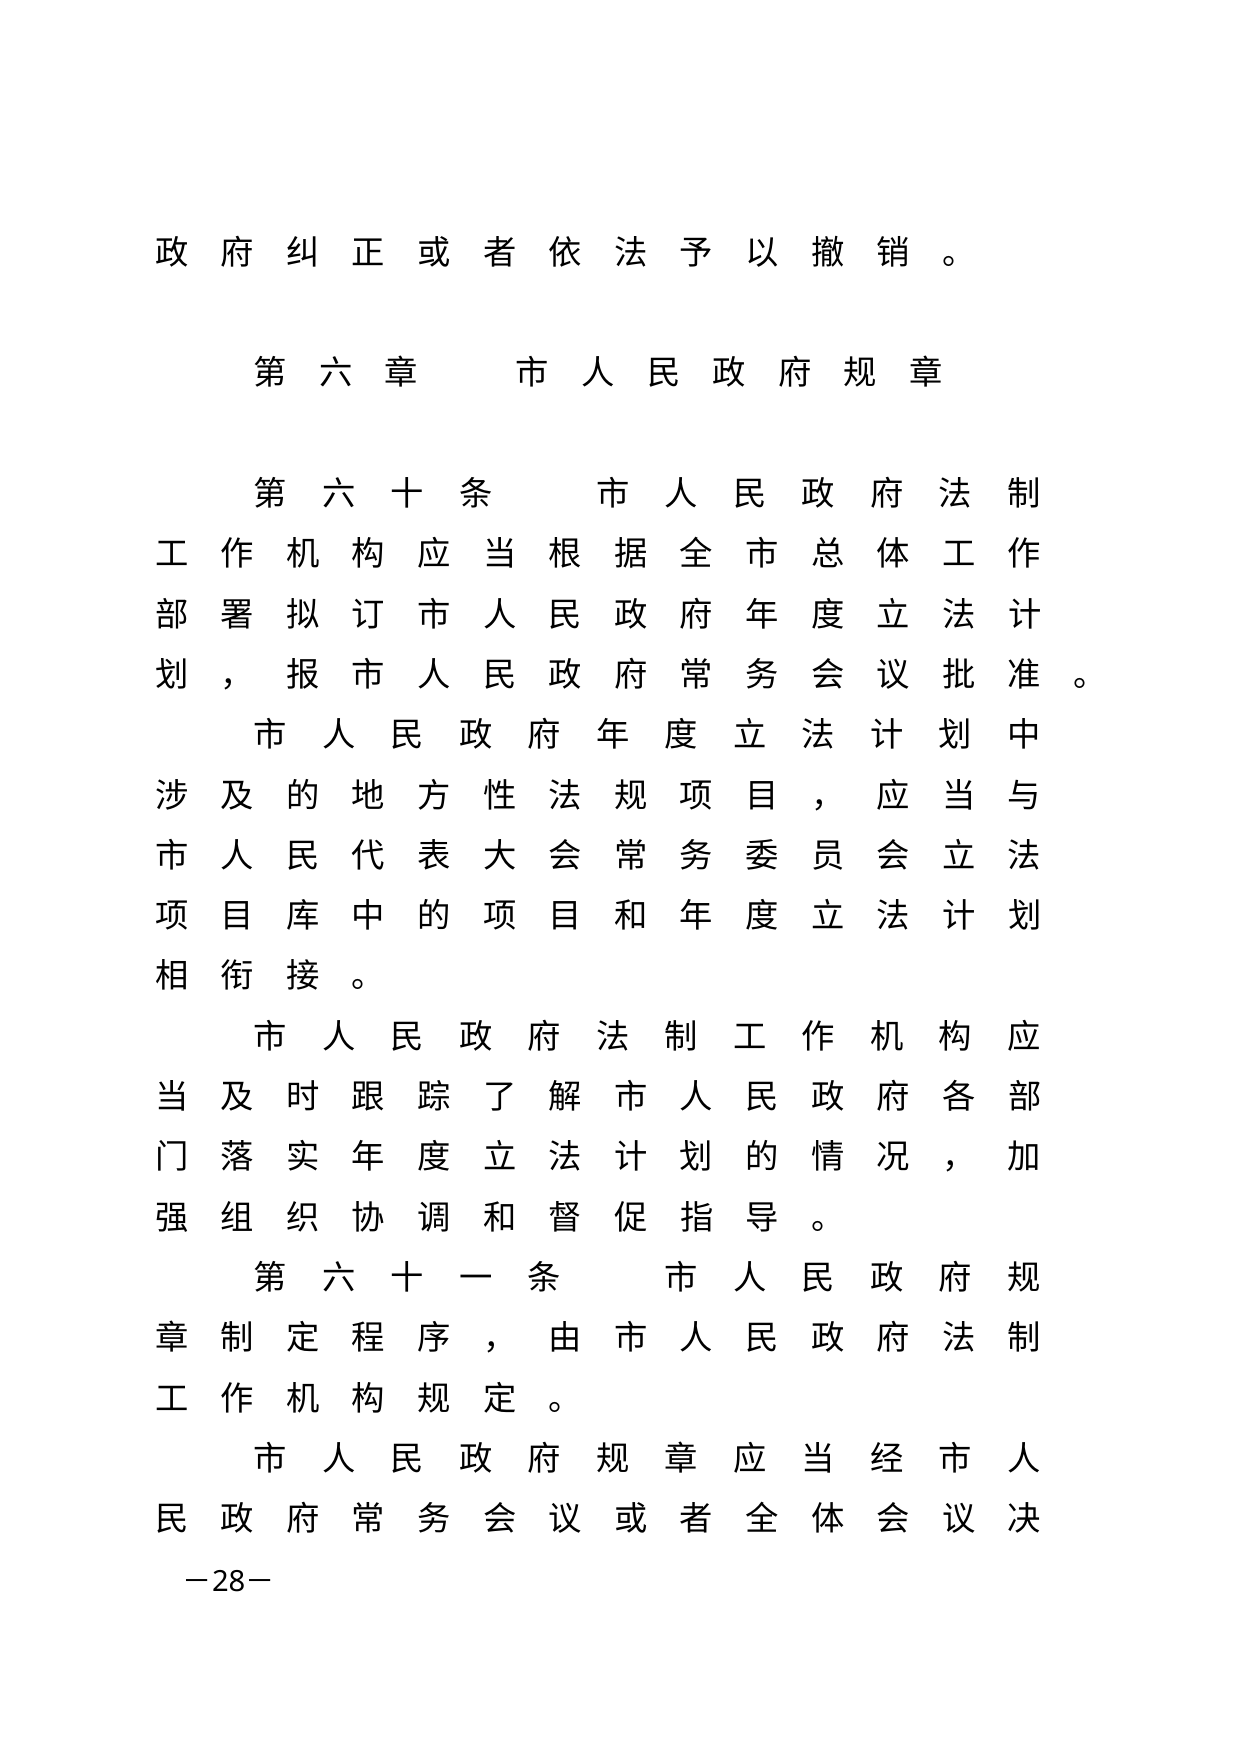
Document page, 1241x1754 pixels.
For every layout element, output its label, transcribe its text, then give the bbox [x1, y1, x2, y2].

text 市人民代表大会常务委员会认为市人民政府具体应用问题的解释不适当的，应当责成市人民政府纠正或者依法予以撤销。 [155, 219, 1073, 280]
text 市人民政府法制工作机构应当及时跟踪了解市人民政府各部门落实年度立法计划的情况，加强组织协调和督促指导。 [155, 1003, 1073, 1245]
text 第六十条 市人民政府法制工作机构应当根据全市总体工作部署拟订市人民政府年度立法计划，报市人民政府常务会议批准。 [155, 461, 1073, 702]
text 第六章 市人民政府规章 [155, 340, 1073, 400]
text 市人民政府年度立法计划中涉及的地方性法规项目，应当与市人民代表大会常务委员会立法项目库中的项目和年度立法计划相衔接。 [155, 702, 1073, 1003]
text 第六十一条 市人民政府规章制定程序，由市人民政府法制工作机构规定。 [155, 1245, 1073, 1426]
text 市人民政府规章应当经市人民政府常务会议或者全体会议决定。 [155, 1426, 1073, 1546]
